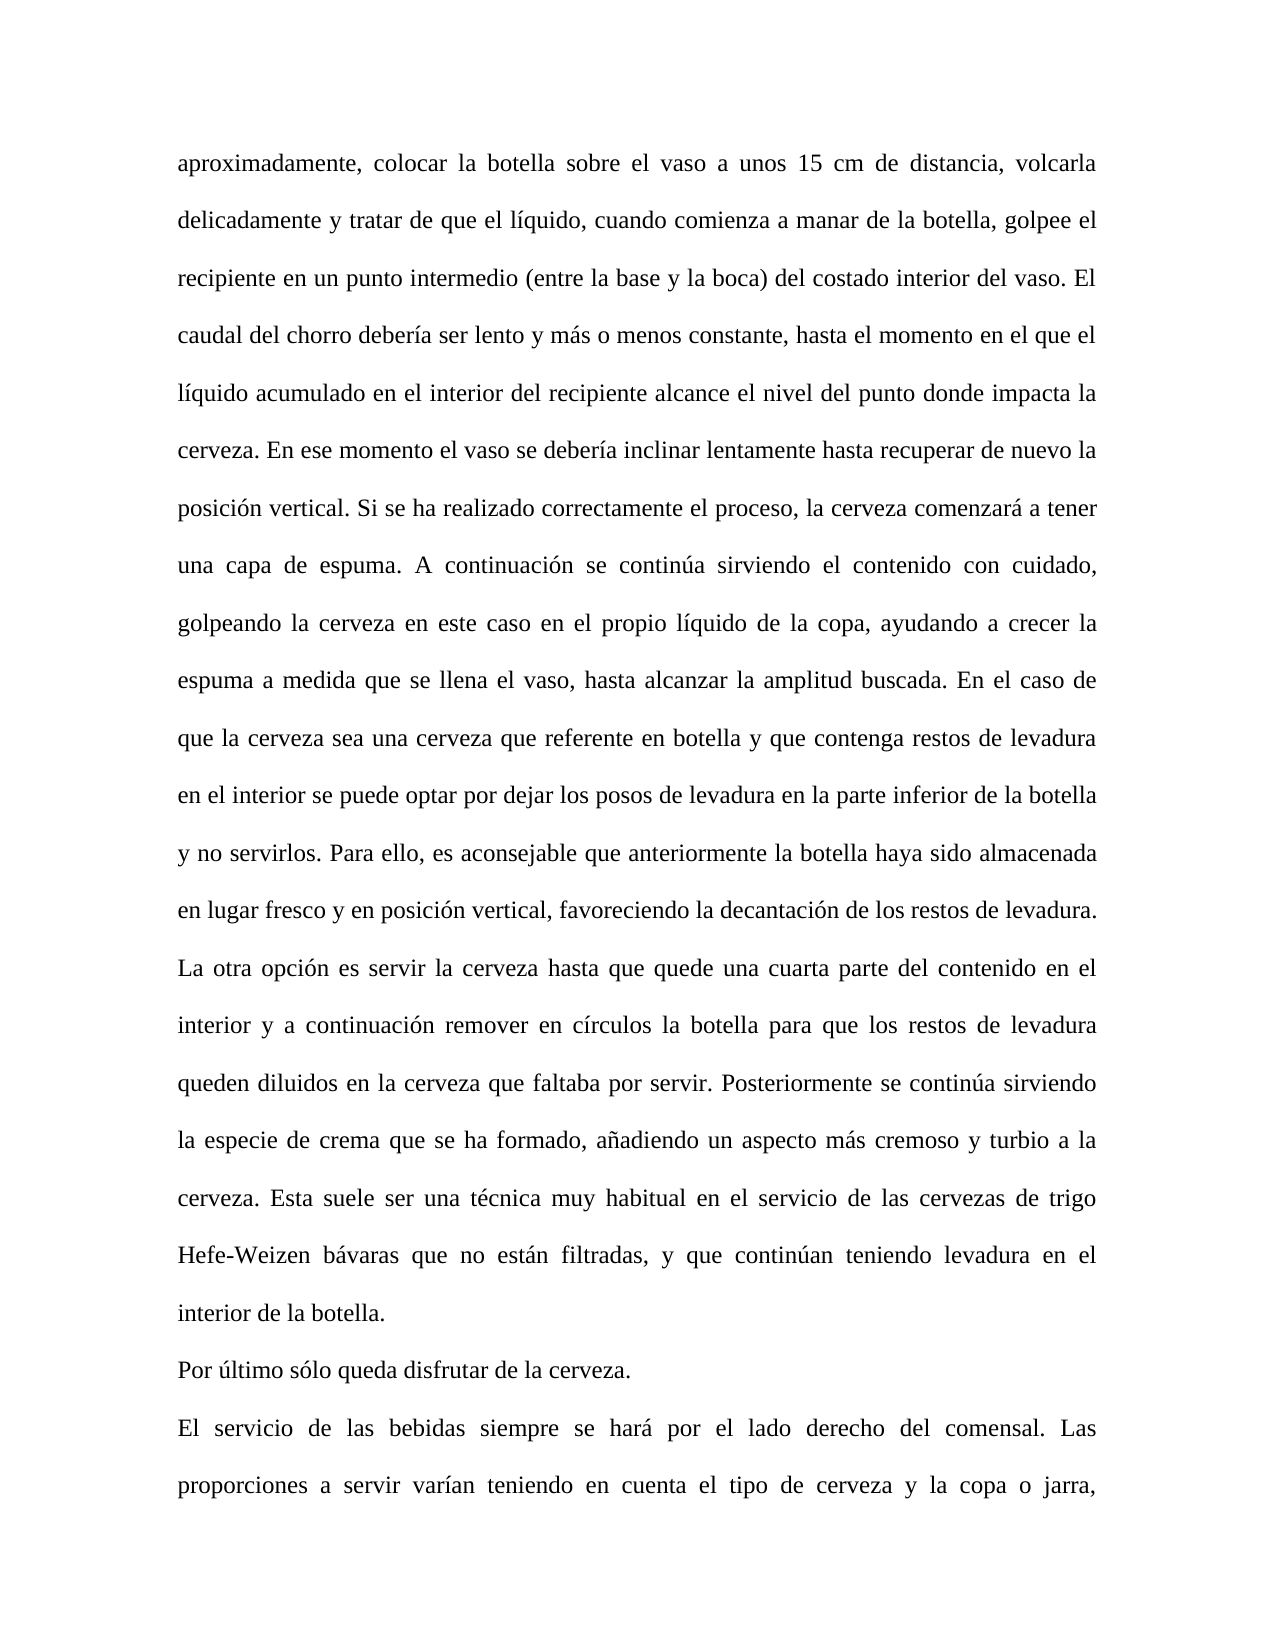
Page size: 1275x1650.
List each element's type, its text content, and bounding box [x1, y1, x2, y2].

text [177, 148, 1098, 1326]
text Por último sólo queda disfrutar de la cerveza. [177, 1355, 1098, 1384]
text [177, 1413, 1098, 1499]
